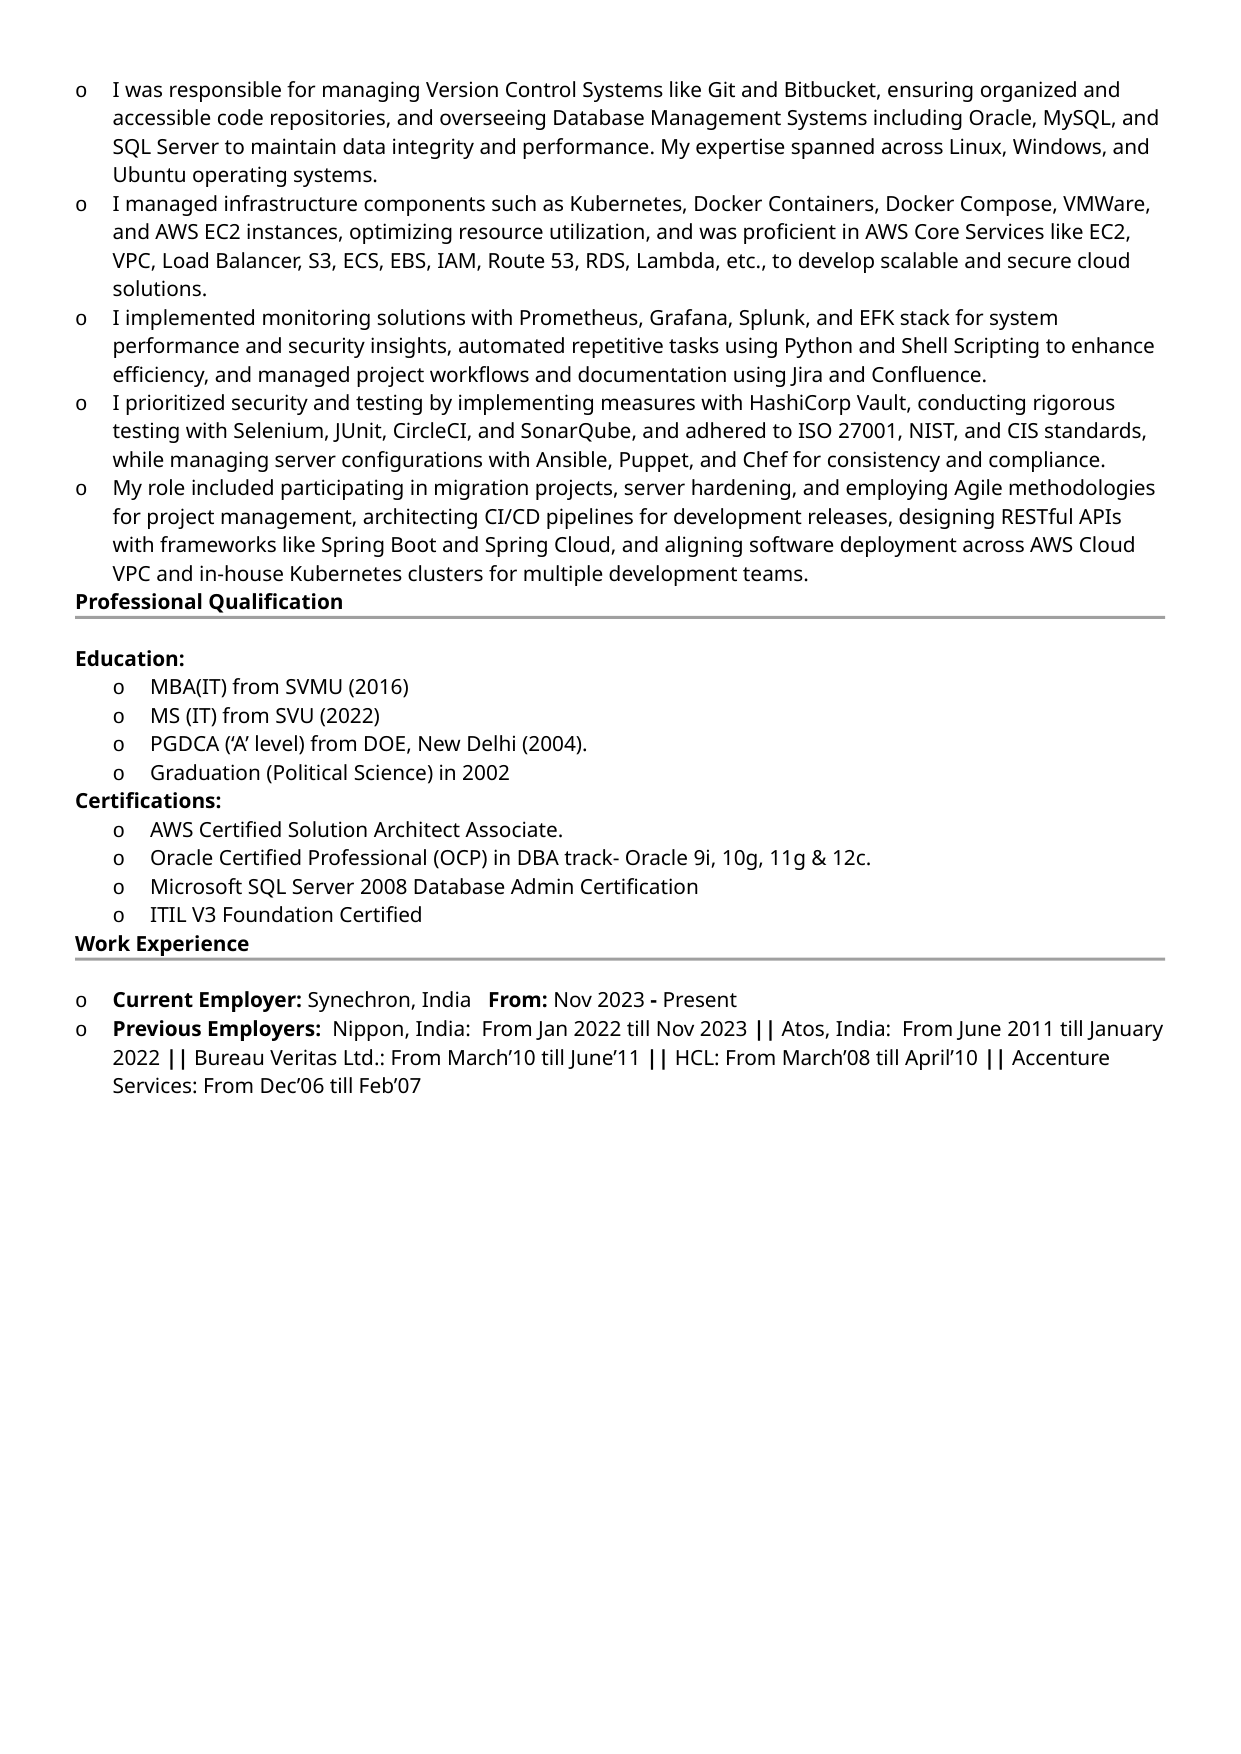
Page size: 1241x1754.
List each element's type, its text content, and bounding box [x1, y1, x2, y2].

list Current Employer: Synechron, India From: Nov 2023 - Present [75, 986, 1165, 1014]
list I managed infrastructure components such as Kubernetes, Docker Containers, Docker Compose, VMWare, and AWS EC2 instances, optimizing resource utilization, and was proficient in AWS Core Services like EC2, VPC, Load Balancer, S3, ECS, EBS, IAM, Route 53, RDS, Lambda, etc., to develop scalable and secure cloud solutions. [75, 189, 1165, 303]
list Previous Employers: Nippon, India: From Jan 2022 till Nov 2023 || Atos, India: From June 2011 till January 2022 || Bureau Veritas Ltd.: From March’10 till June’11 || HCL: From March’08 till April’10 || Accenture Services: From Dec’06 till Feb’07 [75, 1014, 1165, 1099]
list Oracle Certified Professional (OCP) in DBA track- Oracle 9i, 10g, 11g & 12c. [112, 843, 1165, 872]
text Work Experience [75, 929, 1165, 957]
list ITIL V3 Foundation Certified [112, 901, 1165, 929]
list I prioritized security and testing by implementing measures with HashiCorp Vault, conducting rigorous testing with Selenium, JUnit, CircleCI, and SonarQube, and adhered to ISO 27001, NIST, and CIS standards, while managing server configurations with Ansible, Puppet, and Chef for consistency and compliance. [75, 388, 1165, 473]
text Certifications: [75, 786, 1165, 815]
list My role included participating in migration projects, server hardening, and employing Agile methodologies for project management, architecting CI/CD pipelines for development releases, designing RESTful APIs with frameworks like Spring Boot and Spring Cloud, and aligning software deployment across AWS Cloud VPC and in-house Kubernetes clusters for multiple development teams. [75, 473, 1165, 587]
list MBA(IT) from SVMU (2016) [112, 672, 1165, 701]
list Microsoft SQL Server 2008 Database Admin Certification [112, 872, 1165, 901]
text Education: [75, 644, 1165, 672]
list PGDCA (‘A’ level) from DOE, New Delhi (2004). [112, 729, 1165, 758]
text Professional Qualification [75, 587, 1165, 615]
list Graduation (Political Science) in 2002 [112, 758, 1165, 786]
list I implemented monitoring solutions with Prometheus, Grafana, Splunk, and EFK stack for system performance and security insights, automated repetitive tasks using Python and Shell Scripting to enhance efficiency, and managed project workflows and documentation using Jira and Confluence. [75, 303, 1165, 388]
list AWS Certified Solution Architect Associate. [112, 815, 1165, 843]
list I was responsible for managing Version Control Systems like Git and Bitbucket, ensuring organized and accessible code repositories, and overseeing Database Management Systems including Oracle, MySQL, and SQL Server to maintain data integrity and performance. My expertise spanned across Linux, Windows, and Ubuntu operating systems. [75, 75, 1165, 189]
list MS (IT) from SVU (2022) [112, 701, 1165, 729]
